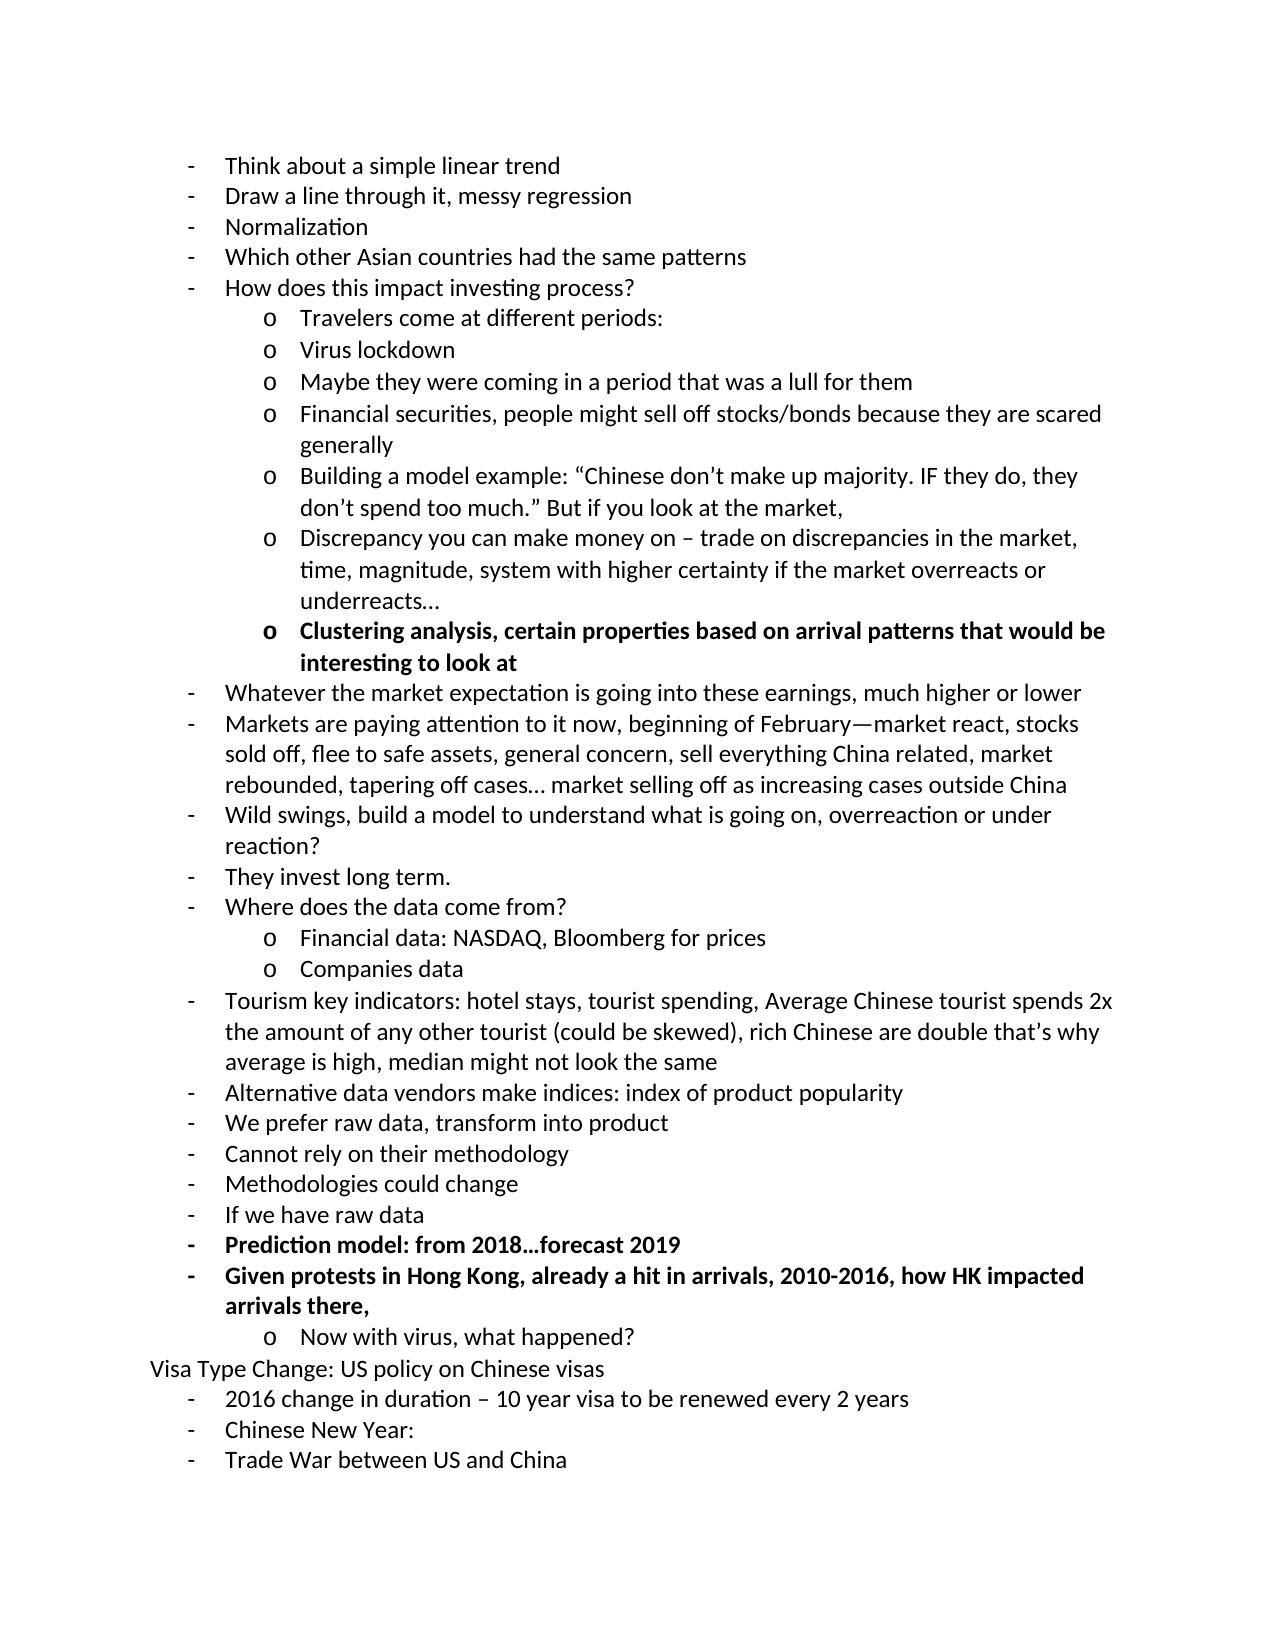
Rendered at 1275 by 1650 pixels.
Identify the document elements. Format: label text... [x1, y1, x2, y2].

list Financial data: NASDAQ, Bloomberg for prices [262, 922, 1125, 953]
list Normalization [187, 211, 1125, 242]
list Now with virus, what happened? [262, 1321, 1125, 1353]
list Companies data [262, 953, 1125, 985]
list Wild swings, build a model to understand what is going on, overreaction or under reaction? [187, 800, 1125, 861]
text Visa Type Change: US policy on Chinese visas [150, 1353, 1125, 1383]
list Maybe they were coming in a period that was a lull for them [262, 366, 1125, 398]
list Chinese New Year: [187, 1414, 1125, 1444]
list Cannot rely on their methodology [187, 1138, 1125, 1168]
list Methodologies could change [187, 1168, 1125, 1199]
list Markets are paying attention to it now, beginning of February—market react, stocks sold off, flee to safe assets, general concern, sell everything China related, market rebounded, tapering off cases… market selling off as increasing cases outside China [187, 708, 1125, 800]
list Where does the data come from? [187, 891, 1125, 922]
list How does this impact investing process? [187, 272, 1125, 303]
list Tourism key indicators: hotel stays, tourist spending, Average Chinese tourist spends 2x the amount of any other tourist (could be skewed), rich Chinese are double that’s why average is high, median might not look the same [187, 985, 1125, 1077]
list Draw a line through it, messy regression [187, 181, 1125, 211]
list Alternative data vendors make indices: index of product popularity [187, 1077, 1125, 1107]
list Building a model example: “Chinese don’t make up majority. IF they do, they don’t spend too much.” But if you look at the market, [262, 460, 1125, 522]
list Discrepancy you can make money on – trade on discrepancies in the market, time, magnitude, system with higher certainty if the market overreacts or underreacts… [262, 522, 1125, 615]
list Clustering analysis, certain properties based on arrival patterns that would be interesting to look at [262, 615, 1125, 678]
list We prefer raw data, transform into product [187, 1107, 1125, 1138]
list Travelers come at different periods: [262, 303, 1125, 334]
list Prediction model: from 2018…forecast 2019 [187, 1229, 1125, 1260]
list Think about a simple linear trend [187, 150, 1125, 181]
list Trade War between US and China [187, 1444, 1125, 1475]
list If we have raw data [187, 1199, 1125, 1229]
list Which other Asian countries had the same patterns [187, 242, 1125, 272]
list Whatever the market expectation is going into these earnings, much higher or lower [187, 678, 1125, 708]
list They invest long term. [187, 861, 1125, 891]
list Given protests in Hong Kong, already a hit in arrivals, 2010-2016, how HK impacted arrivals there, [187, 1260, 1125, 1321]
list Virus lockdown [262, 334, 1125, 366]
list Financial securities, people might sell off stocks/bonds because they are scared generally [262, 398, 1125, 460]
list 2016 change in duration – 10 year visa to be renewed every 2 years [187, 1383, 1125, 1414]
